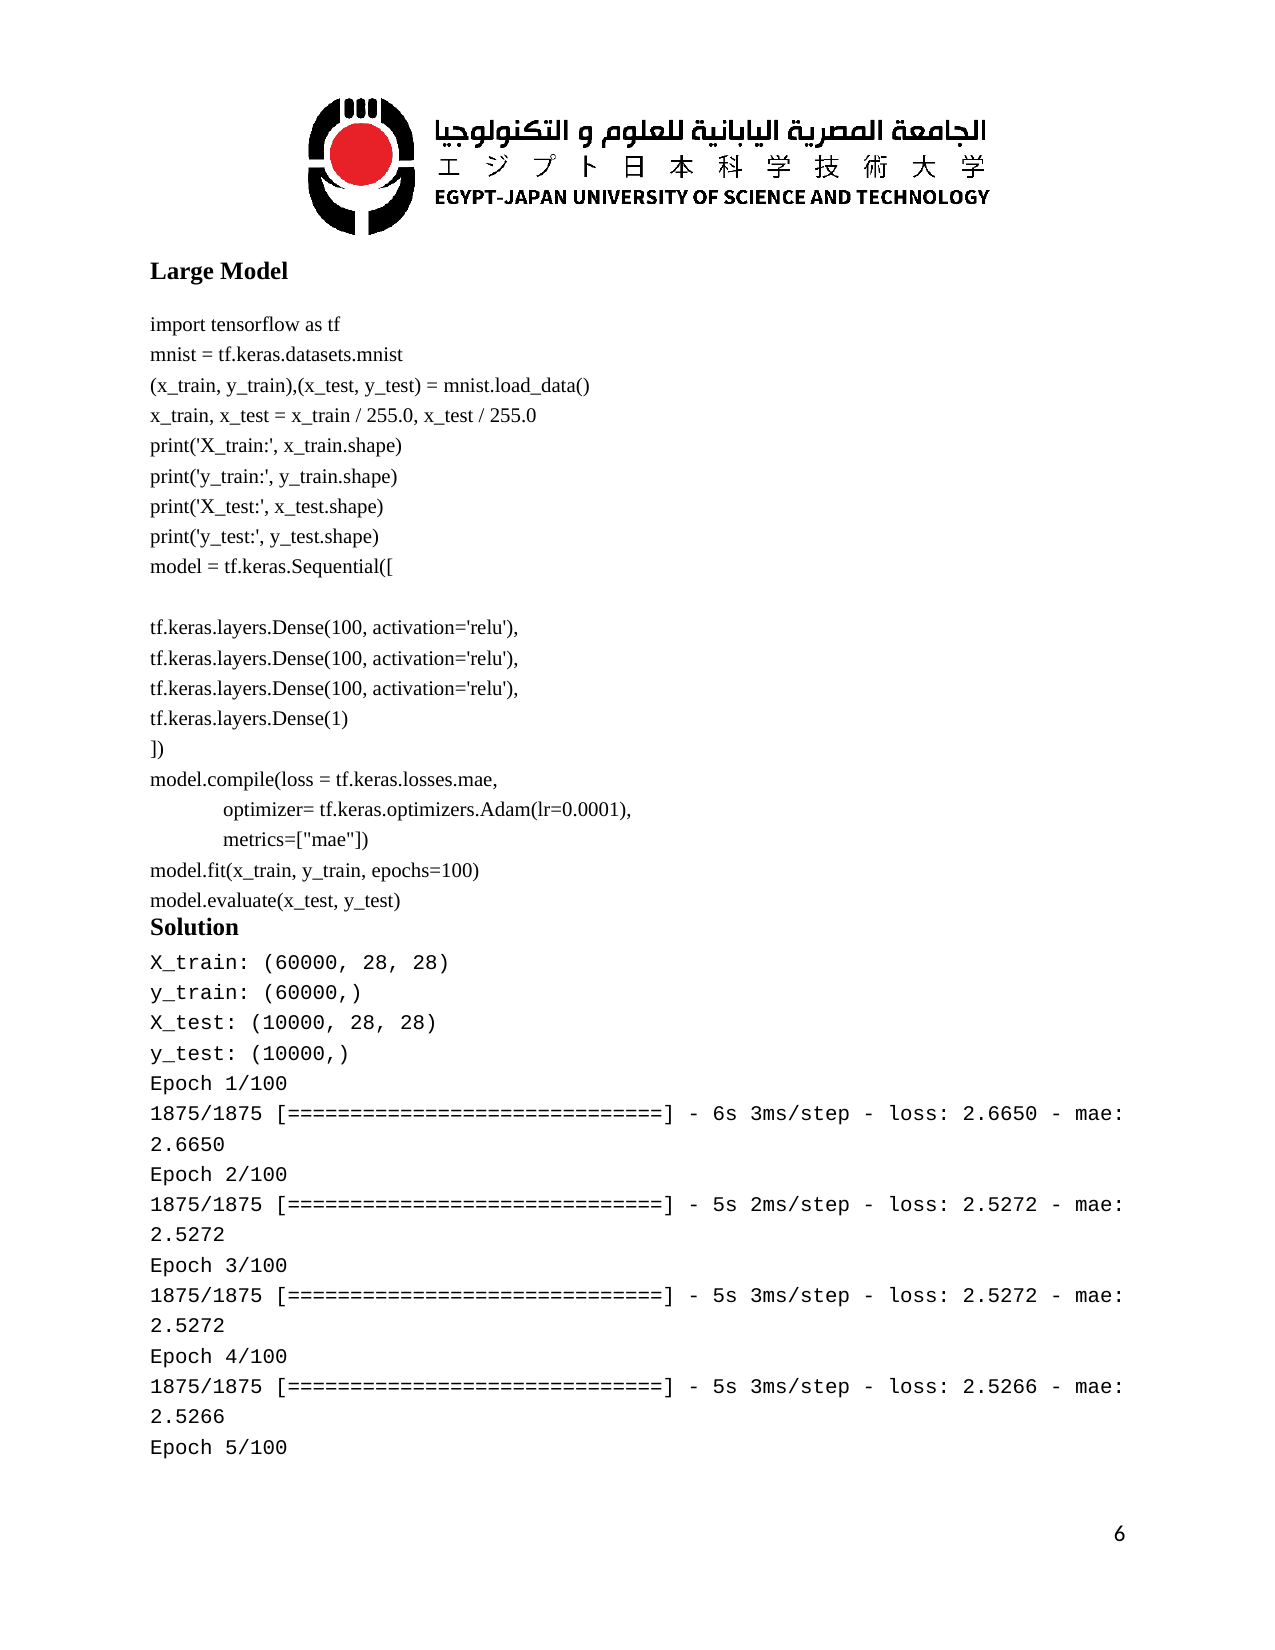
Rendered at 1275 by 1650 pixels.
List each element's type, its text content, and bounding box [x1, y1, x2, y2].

text 1875/1875 [==============================] - 5s 2ms/step - loss: 2.5272 - mae: 2.5272 [150, 1187, 1125, 1248]
text Epoch 5/100 [150, 1430, 1125, 1460]
text print('X_train:', x_train.shape) [150, 427, 1125, 457]
text ]) [150, 730, 1125, 760]
text model.compile(loss = tf.keras.losses.mae, [150, 760, 1125, 791]
text tf.keras.layers.Dense(1) [150, 700, 1125, 730]
text Epoch 1/100 [150, 1066, 1125, 1097]
text y_test: (10000,) [150, 1036, 1125, 1066]
text print('X_test:', x_test.shape) [150, 488, 1125, 518]
text Epoch 2/100 [150, 1157, 1125, 1187]
text metrics=["mae"]) [150, 821, 1125, 851]
text (x_train, y_train),(x_test, y_test) = mnist.load_data() [150, 366, 1125, 397]
text 1875/1875 [==============================] - 5s 3ms/step - loss: 2.5272 - mae: 2.5272 [150, 1278, 1125, 1339]
text Large Model [150, 256, 1125, 285]
text y_train: (60000,) [150, 975, 1125, 1006]
text mnist = tf.keras.datasets.mnist [150, 336, 1125, 366]
text Epoch 4/100 [150, 1339, 1125, 1369]
text x_train, x_test = x_train / 255.0, x_test / 255.0 [150, 397, 1125, 427]
text tf.keras.layers.Dense(100, activation='relu'), [150, 669, 1125, 700]
text model = tf.keras.Sequential([ [150, 548, 1125, 578]
text tf.keras.layers.Dense(100, activation='relu'), [150, 609, 1125, 639]
text X_test: (10000, 28, 28) [150, 1006, 1125, 1036]
text model.evaluate(x_test, y_test) [150, 882, 1125, 912]
text print('y_test:', y_test.shape) [150, 518, 1125, 548]
text X_train: (60000, 28, 28) [150, 945, 1125, 975]
text import tensorflow as tf [150, 306, 1125, 336]
text tf.keras.layers.Dense(100, activation='relu'), [150, 639, 1125, 669]
text Solution [150, 912, 1125, 941]
text 1875/1875 [==============================] - 5s 3ms/step - loss: 2.5266 - mae: 2.5266 [150, 1369, 1125, 1430]
text print('y_train:', y_train.shape) [150, 457, 1125, 488]
text 1875/1875 [==============================] - 6s 3ms/step - loss: 2.6650 - mae: 2.6650 [150, 1097, 1125, 1157]
text model.fit(x_train, y_train, epochs=100) [150, 851, 1125, 882]
picture [221, 75, 1054, 257]
text optimizer= tf.keras.optimizers.Adam(lr=0.0001), [150, 791, 1125, 821]
text Epoch 3/100 [150, 1248, 1125, 1278]
